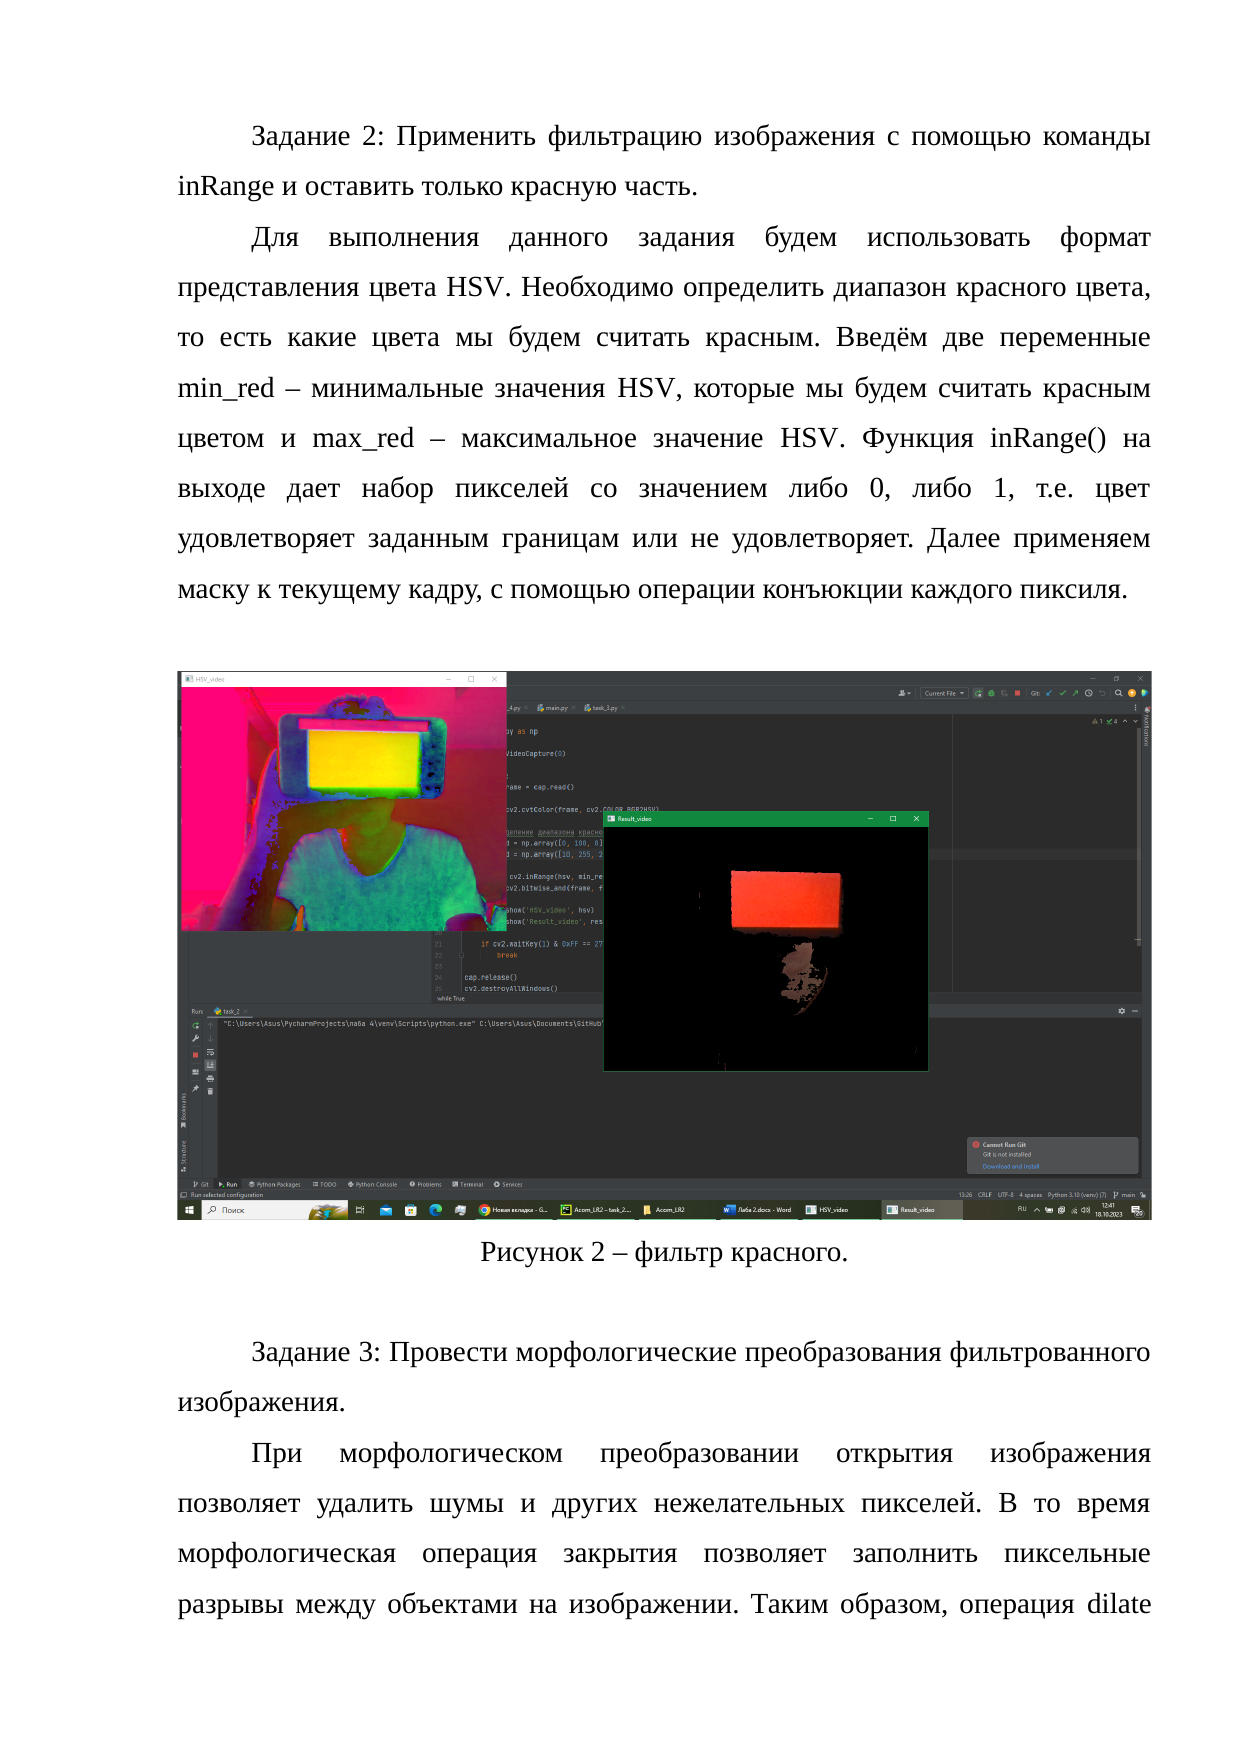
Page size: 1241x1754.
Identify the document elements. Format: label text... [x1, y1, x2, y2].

text Задание 3: Провести морфологические преобразования фильтрованного изображения. [177, 1334, 1152, 1418]
text Задание 2: Применить фильтрацию изображения с помощью команды inRange и оставить только красную часть. [177, 118, 1152, 202]
text Рисунок 2 – фильтр красного. [177, 1234, 1152, 1267]
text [177, 1435, 1152, 1619]
picture [177, 671, 1152, 1220]
text Для выполнения данного задания будем использовать формат представления цвета HSV. Необходимо определить диапазон красного цвета, то есть какие цвета мы будем считать красным. Введём две переменные min_red – минимальные значения HSV, которые мы будем считать красным цветом и max_red – максимальное значение HSV. Функция inRange() на выходе дает набор пикселей со значением либо 0, либо 1, т.е. цвет удовлетворяет заданным границам или не удовлетворяет. Далее применяем маску к текущему кадру, с помощью операции конъюкции каждого пиксиля. [177, 219, 1152, 604]
